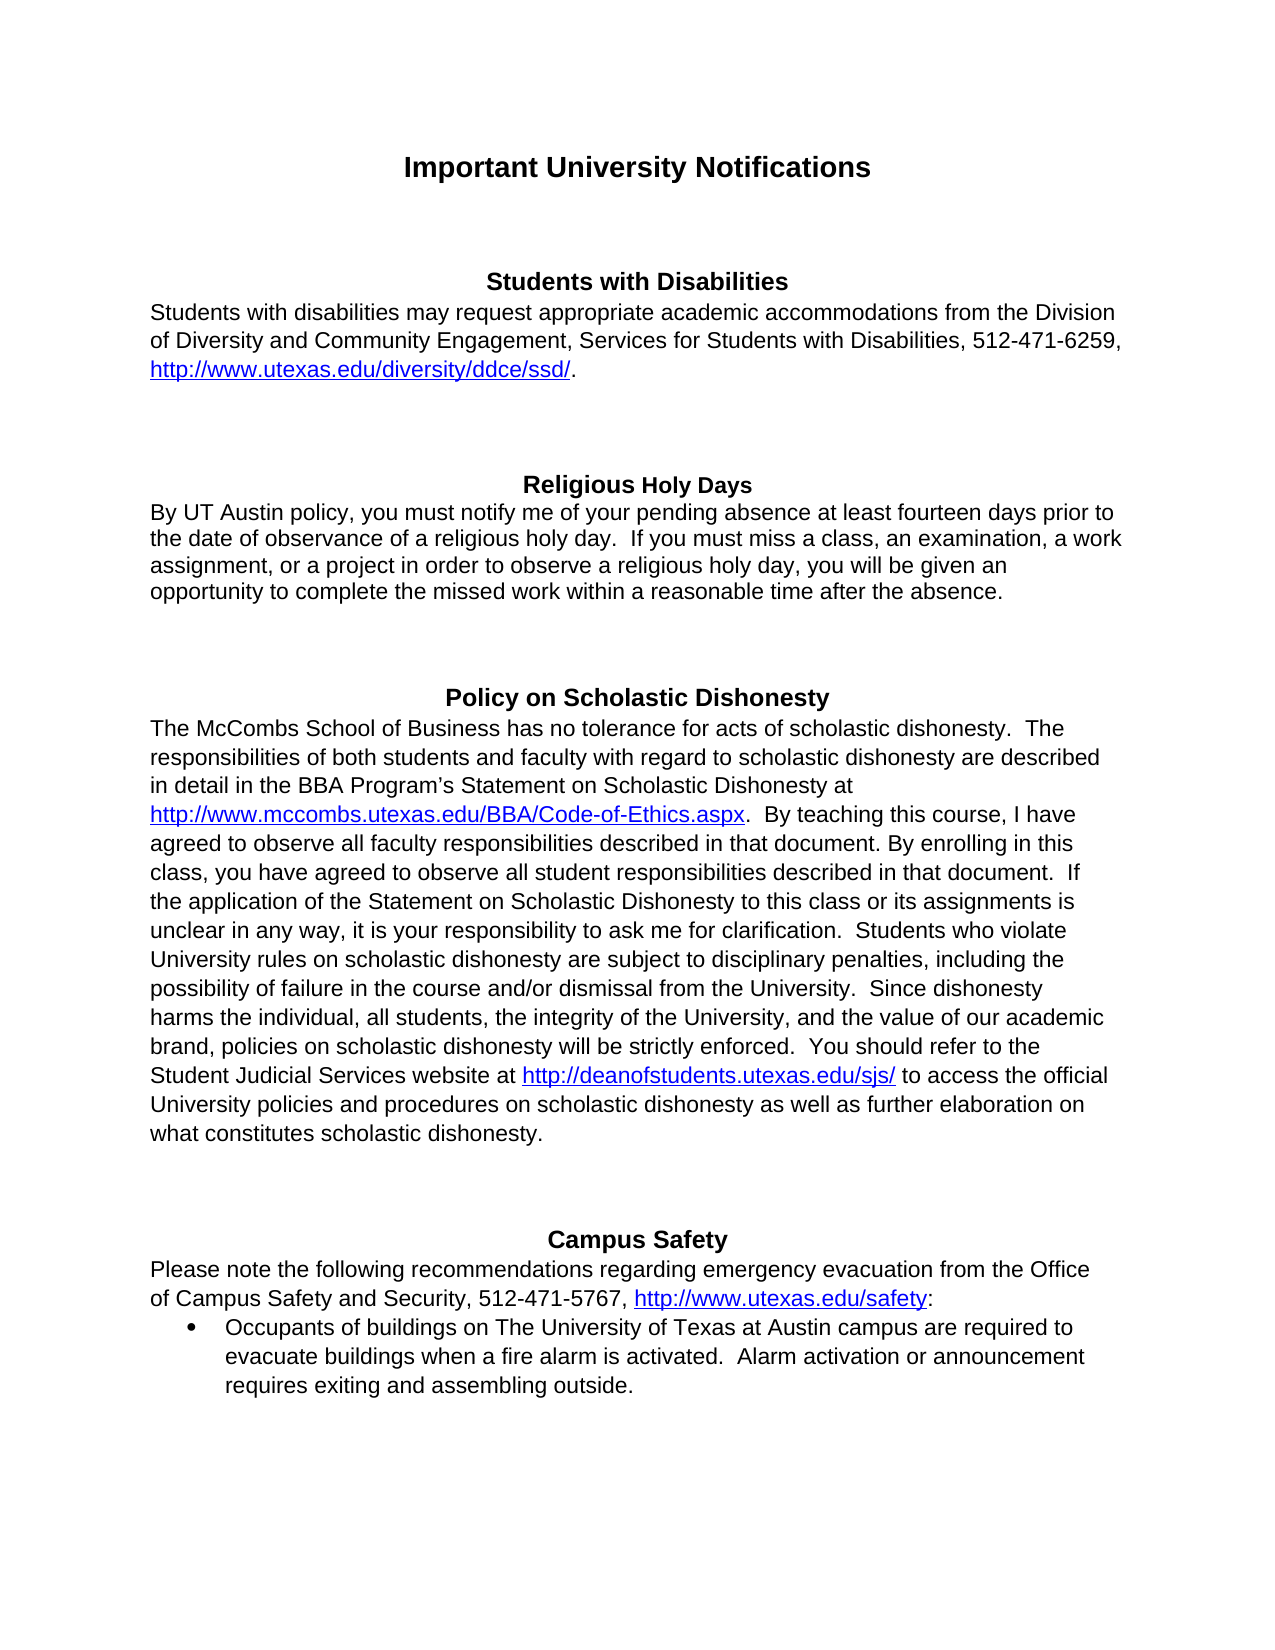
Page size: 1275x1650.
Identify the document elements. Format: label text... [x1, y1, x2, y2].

list Occupants of buildings on The University of Texas at Austin campus are required to evacuate buildings when a fire alarm is activated. Alarm activation or announcement requires exiting and assembling outside. [187, 1312, 1112, 1398]
text Students with Disabilities [150, 267, 1125, 296]
text By UT Austin policy, you must notify me of your pending absence at least fourteen days prior to the date of observance of a religious holy day. If you must miss a class, an examination, a work assignment, or a project in order to observe a religious holy day, you will be given an opportunity to complete the missed work within a reasonable time after the absence. [150, 499, 1125, 604]
text Please note the following recommendations regarding emergency evacuation from the Office of Campus Safety and Security, 512-471-5767, http://www.utexas.edu/safety: [150, 1254, 1112, 1312]
text Policy on Scholastic Dishonesty [150, 683, 1125, 712]
text Religious Holy Days [150, 470, 1125, 499]
text Campus Safety [150, 1225, 1125, 1254]
text The McCombs School of Business has no tolerance for acts of scholastic dishonesty. The responsibilities of both students and faculty with regard to scholastic dishonesty are described in detail in the BBA Program’s Statement on Scholastic Dishonesty at http://www.mccombs.utexas.edu/BBA/Code-of-Ethics.aspx. By teaching this course, I have agreed to observe all faculty responsibilities described in that document. By enrolling in this class, you have agreed to observe all student responsibilities described in that document. If the application of the Statement on Scholastic Dishonesty to this class or its assignments is unclear in any way, it is your responsibility to ask me for clarification. Students who violate University rules on scholastic dishonesty are subject to disciplinary penalties, including the possibility of failure in the course and/or dismissal from the University. Since dishonesty harms the individual, all students, the integrity of the University, and the value of our academic brand, policies on scholastic dishonesty will be strictly enforced. You should refer to the Student Judicial Services website at http://deanofstudents.utexas.edu/sjs/ to access the official University policies and procedures on scholastic dishonesty as well as further elaboration on what constitutes scholastic dishonesty. [150, 712, 1112, 1146]
text Students with disabilities may request appropriate academic accommodations from the Division of Diversity and Community Engagement, Services for Students with Disabilities, 512-471-6259, http://www.utexas.edu/diversity/ddce/ssd/. [150, 296, 1125, 382]
text Important University Notifications [150, 150, 1125, 183]
